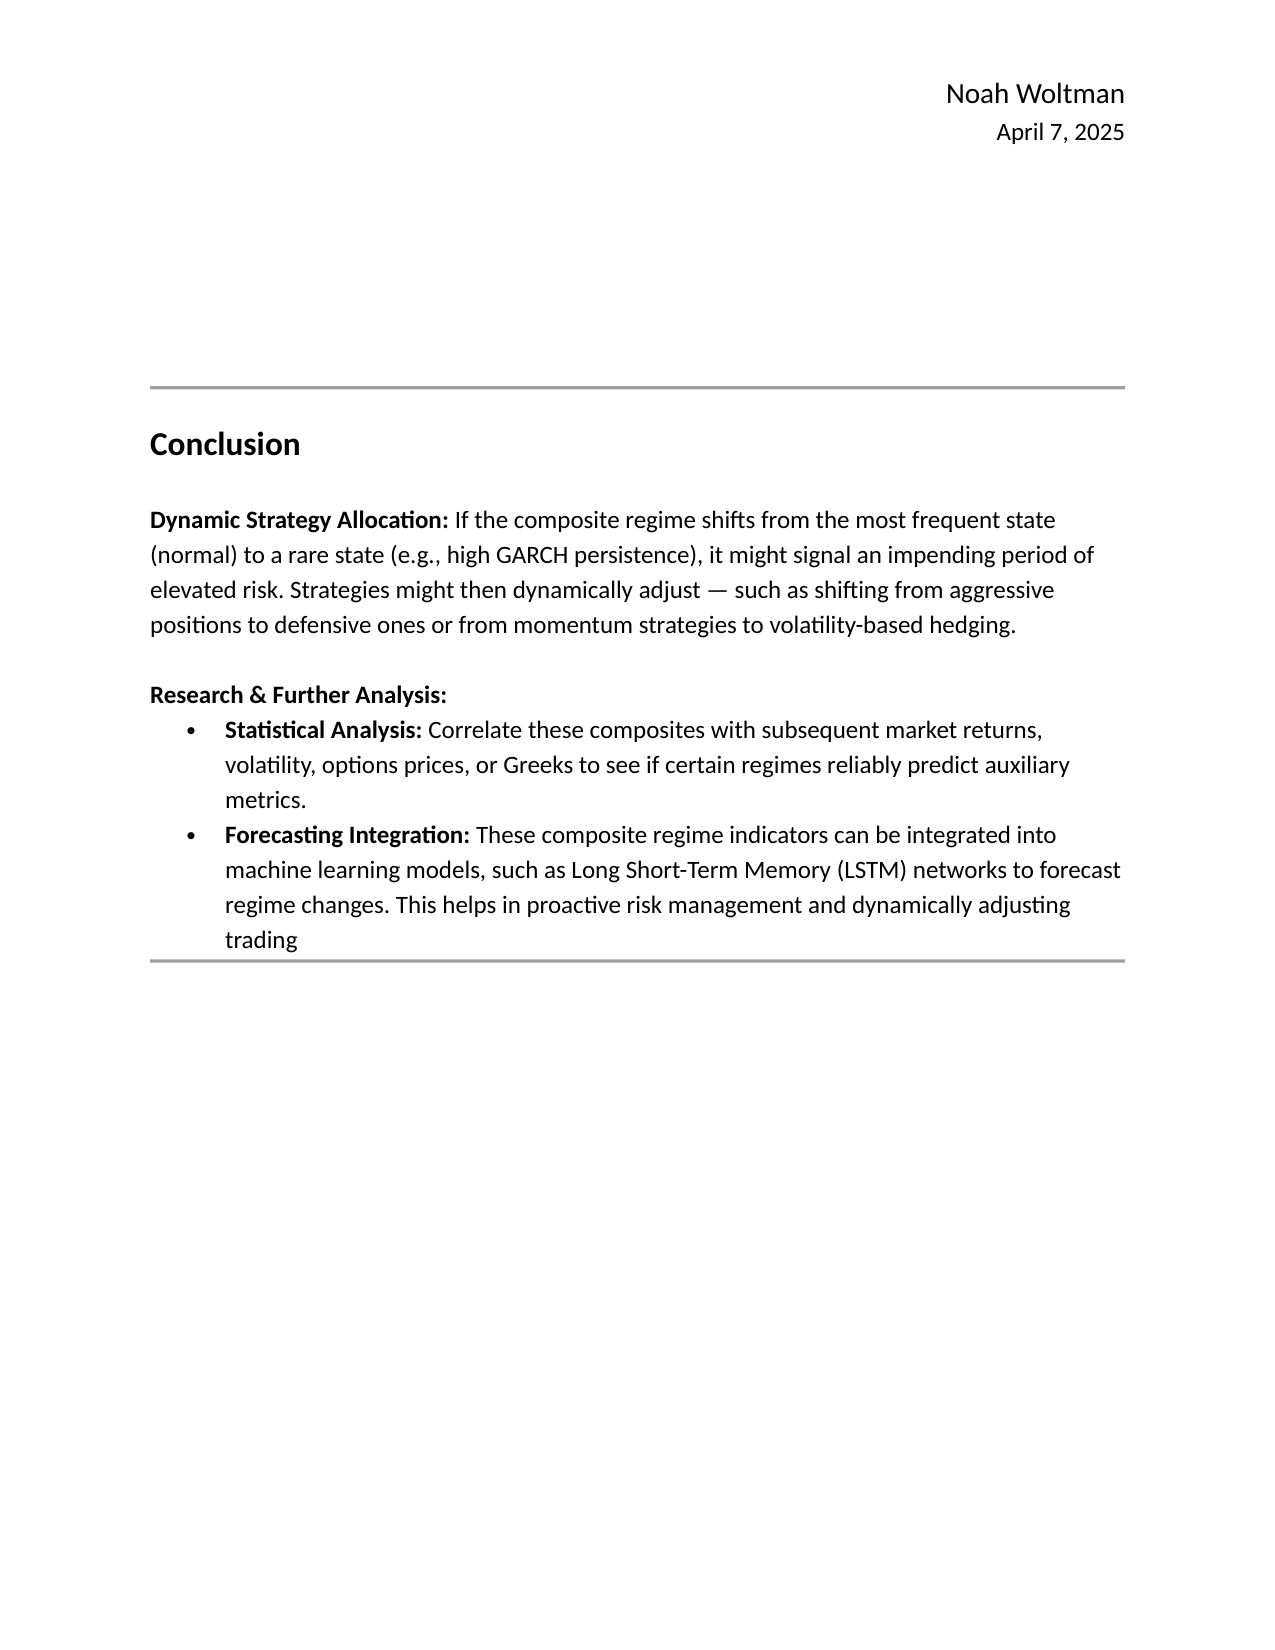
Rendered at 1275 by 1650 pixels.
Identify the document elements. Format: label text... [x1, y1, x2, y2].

text Conclusion [150, 390, 1125, 463]
list Forecasting Integration: These composite regime indicators can be integrated into machine learning models, such as Long Short-Term Memory (LSTM) networks to forecast regime changes. This helps in proactive risk management and dynamically adjusting trading [187, 819, 1125, 955]
text Dynamic Strategy Allocation: If the composite regime shifts from the most frequent state (normal) to a rare state (e.g., high GARCH persistence), it might signal an impending period of elevated risk. Strategies might then dynamically adjust — such as shifting from aggressive positions to defensive ones or from momentum strategies to volatility-based hedging. [150, 504, 1125, 640]
text Research & Further Analysis: [150, 679, 1125, 710]
list Statistical Analysis: Correlate these composites with subsequent market returns, volatility, options prices, or Greeks to see if certain regimes reliably predict auxiliary metrics. [187, 714, 1125, 815]
